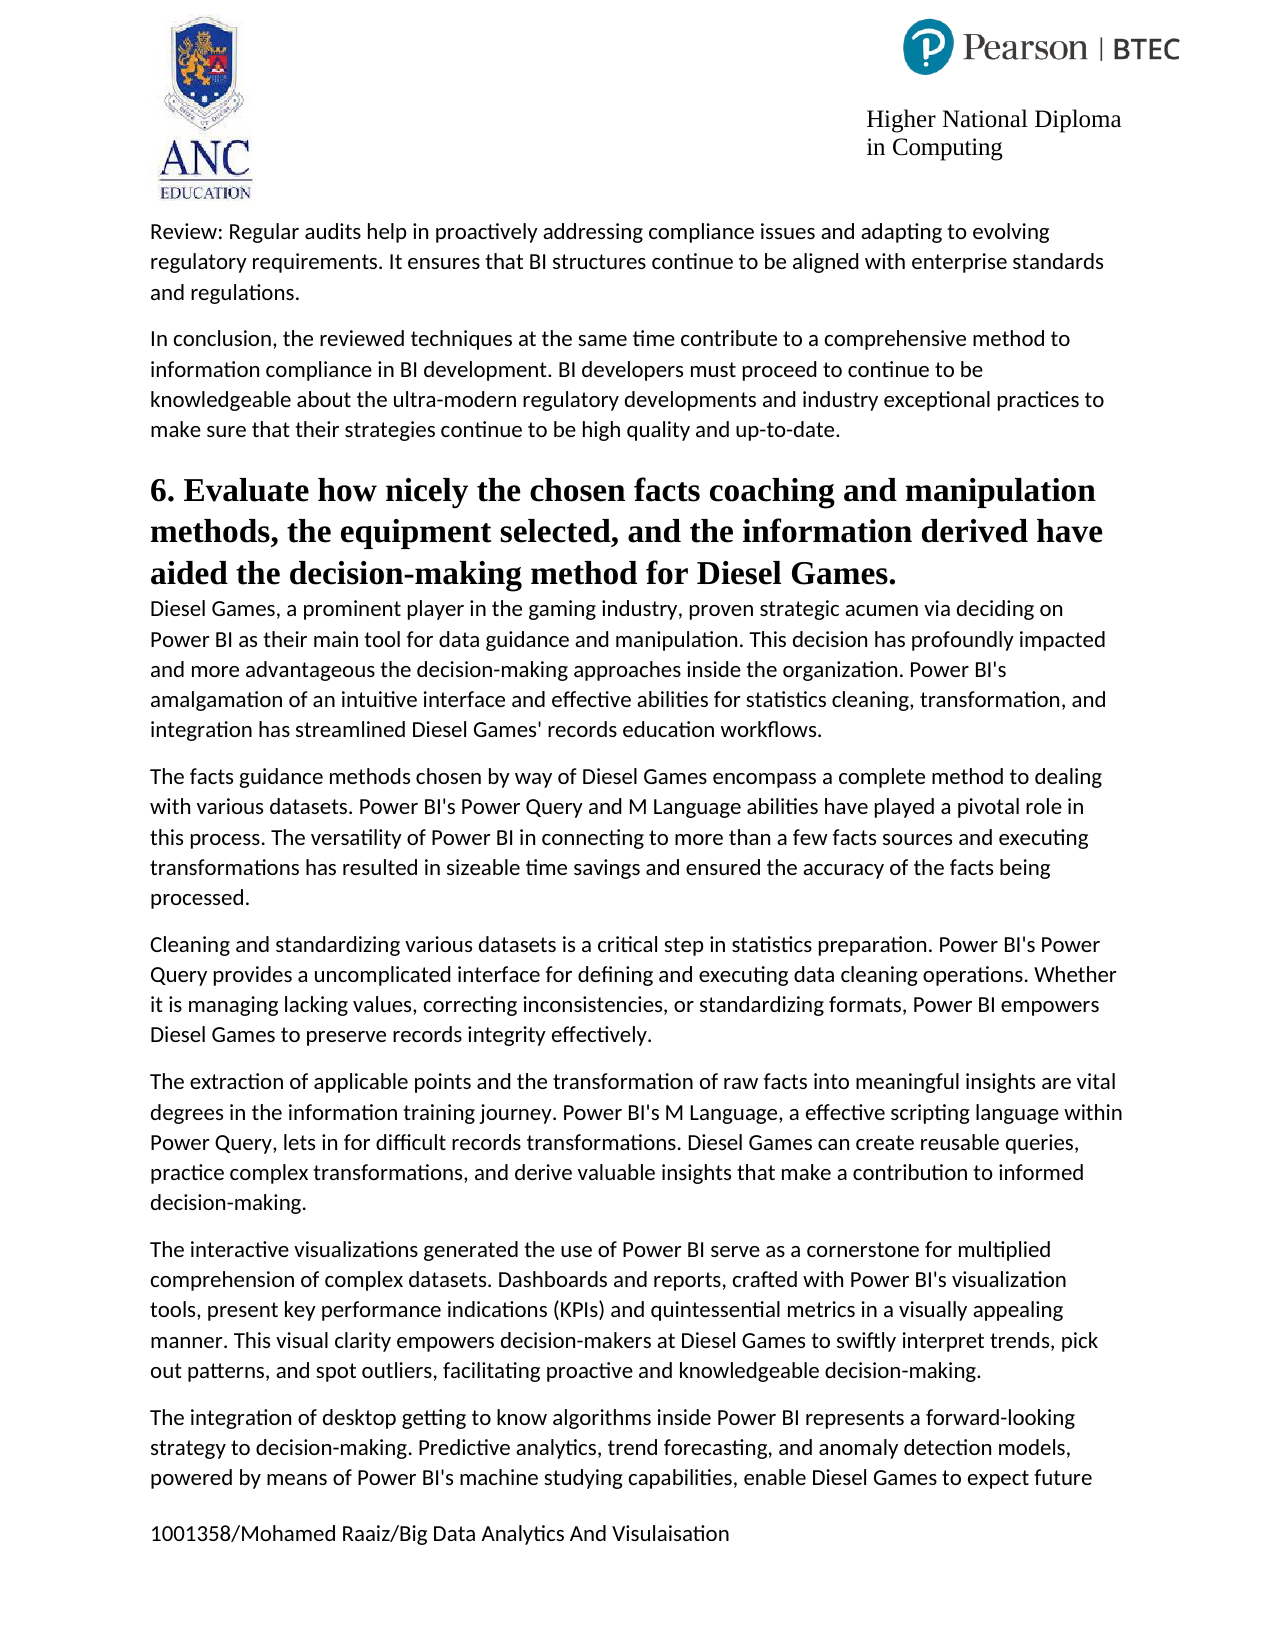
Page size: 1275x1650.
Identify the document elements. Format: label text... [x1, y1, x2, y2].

subtitle 6. Evaluate how nicely the chosen facts coaching and manipulation methods, the equipment selected, and the information derived have aided the decision-making method for Diesel Games. [150, 470, 1125, 591]
picture [150, 14, 257, 207]
text In conclusion, the reviewed techniques at the same time contribute to a comprehensive method to information compliance in BI development. BI developers must proceed to continue to be knowledgeable about the ultra-modern regulatory developments and industry exceptional practices to make sure that their strategies continue to be high quality and up-to-date. [150, 324, 1125, 443]
text Review: Regular audits help in proactively addressing compliance issues and adapting to evolving regulatory requirements. It ensures that BI structures continue to be aligned with enterprise standards and regulations. [150, 217, 1125, 306]
text The facts guidance methods chosen by way of Diesel Games encompass a complete method to dealing with various datasets. Power BI's Power Query and M Language abilities have played a pivotal role in this process. The versatility of Power BI in connecting to more than a few facts sources and executing transformations has resulted in sizeable time savings and ensured the accuracy of the facts being processed. [150, 762, 1125, 911]
text The interactive visualizations generated the use of Power BI serve as a cornerstone for multiplied comprehension of complex datasets. Dashboards and reports, crafted with Power BI's visualization tools, present key performance indications (KPIs) and quintessential metrics in a visually appealing manner. This visual clarity empowers decision-makers at Diesel Games to swiftly interpret trends, pick out patterns, and spot outliers, facilitating proactive and knowledgeable decision-making. [150, 1235, 1125, 1384]
text Cleaning and standardizing various datasets is a critical step in statistics preparation. Power BI's Power Query provides a uncomplicated interface for defining and executing data cleaning operations. Whether it is managing lacking values, correcting inconsistencies, or standardizing formats, Power BI empowers Diesel Games to preserve records integrity effectively. [150, 930, 1125, 1048]
text The extraction of applicable points and the transformation of raw facts into meaningful insights are vital degrees in the information training journey. Power BI's M Language, a effective scripting language within Power Query, lets in for difficult records transformations. Diesel Games can create reusable queries, practice complex transformations, and derive valuable insights that make a contribution to informed decision-making. [150, 1067, 1125, 1216]
text Diesel Games, a prominent player in the gaming industry, proven strategic acumen via deciding on Power BI as their main tool for data guidance and manipulation. This decision has profoundly impacted and more advantageous the decision-making approaches inside the organization. Power BI's amalgamation of an intuitive interface and effective abilities for statistics cleaning, transformation, and integration has streamlined Diesel Games' records education workflows. [150, 594, 1125, 743]
picture [894, 11, 1222, 83]
